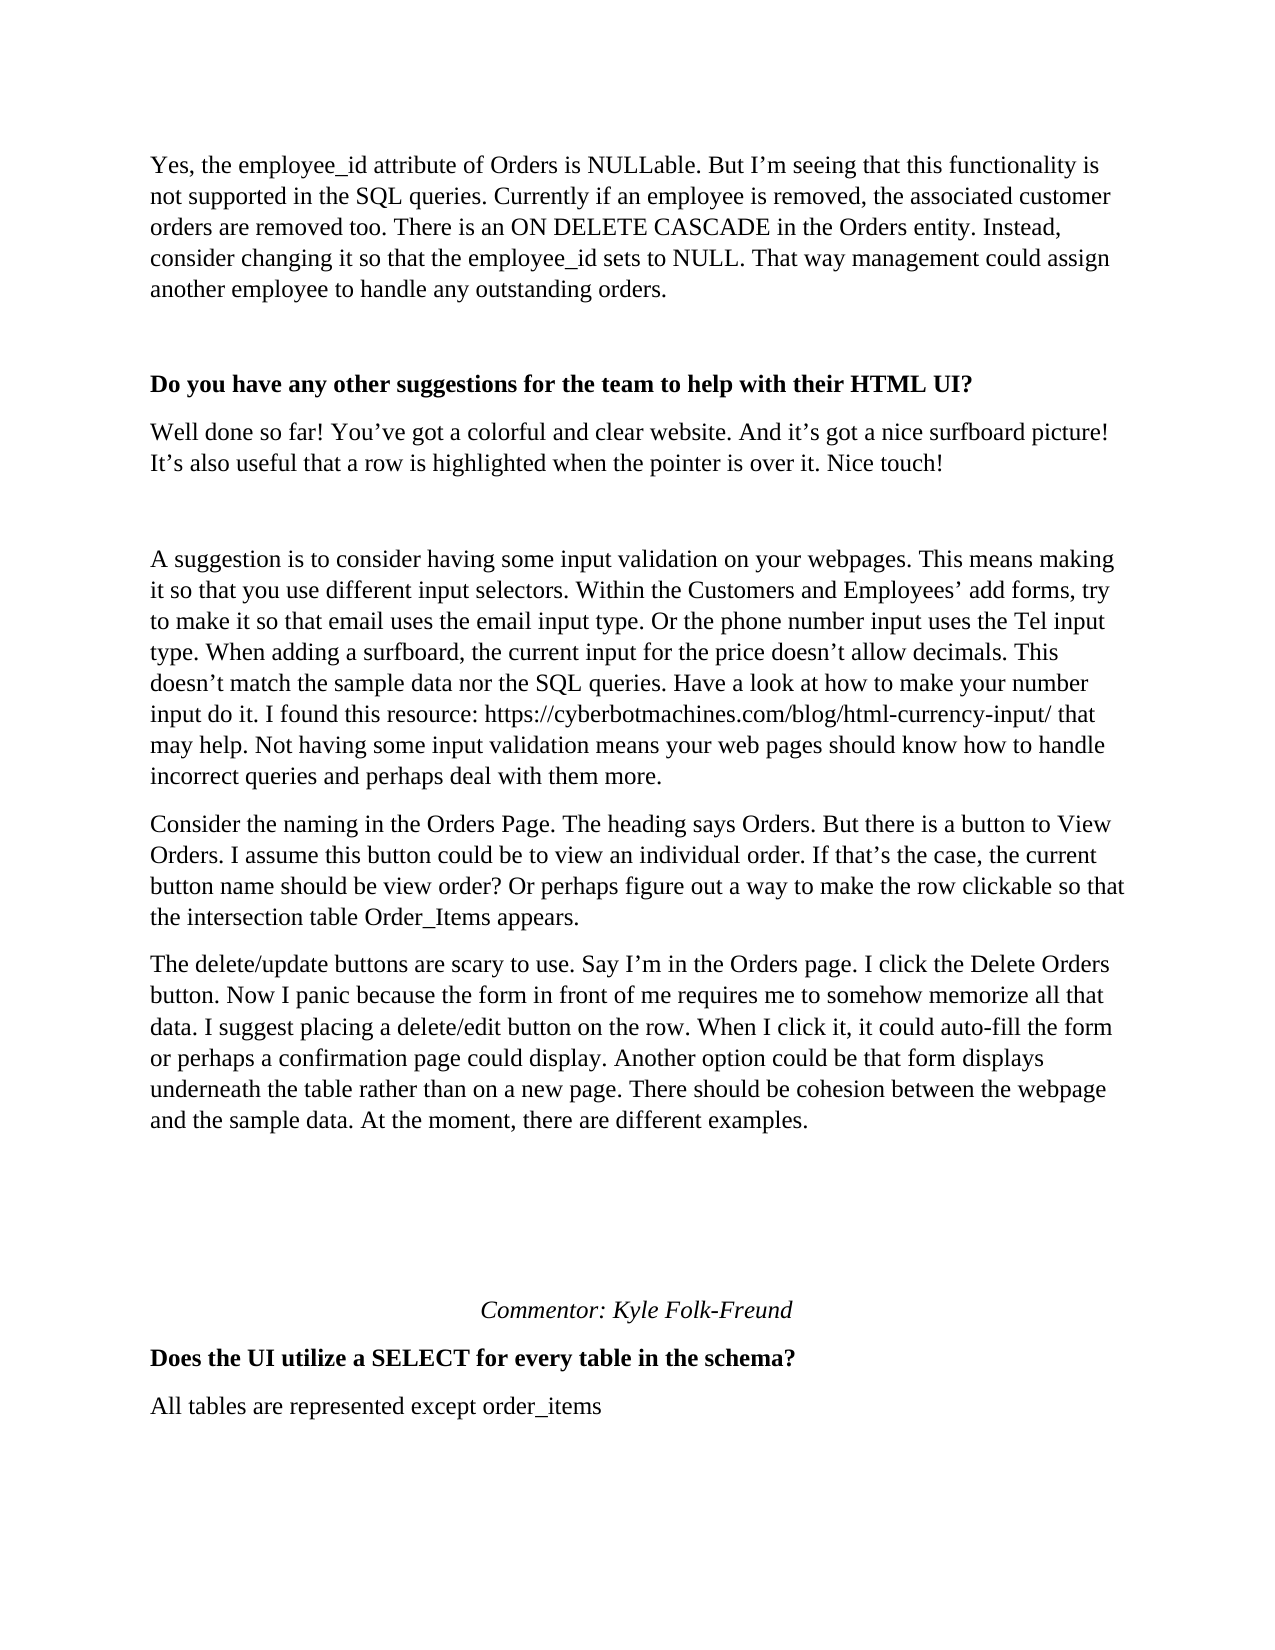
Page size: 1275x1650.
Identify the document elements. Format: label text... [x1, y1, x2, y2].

text Well done so far! You’ve got a colorful and clear website. And it’s got a nice surfboard picture! It’s also useful that a row is highlighted when the pointer is over it. Nice touch! [150, 417, 1125, 477]
text All tables are represented except order_items [150, 1391, 1125, 1420]
text The delete/update buttons are scary to use. Say I’m in the Orders page. I click the Delete Orders button. Now I panic because the form in front of me requires me to somehow memorize all that data. I suggest placing a delete/edit button on the row. When I click it, it could auto-fill the form or perhaps a confirmation page could display. Another option could be that form displays underneath the table rather than on a new page. There should be cohesion between the webpage and the sample data. At the moment, there are different examples. [150, 949, 1125, 1133]
text Commentor: Kyle Folk-Freund [150, 1296, 1125, 1324]
text Does the UI utilize a SELECT for every table in the schema? [150, 1343, 1125, 1372]
text Consider the naming in the Orders Page. The heading says Orders. But there is a button to View Orders. I assume this button could be to view an individual order. If that’s the case, the current button name should be view order? Or perhaps figure out a way to make the row clickable so that the intersection table Order_Items appears. [150, 809, 1125, 931]
text Do you have any other suggestions for the team to help with their HTML UI? [150, 369, 1125, 398]
text A suggestion is to consider having some input validation on your webpages. This means making it so that you use different input selectors. Within the Customers and Employees’ add forms, try to make it so that email uses the email input type. Or the phone number input uses the Tel input type. When adding a surfboard, the current input for the price doesn’t allow decimals. This doesn’t match the sample data nor the SQL queries. Have a look at how to make your number input do it. I found this resource: https://cyberbotmachines.com/blog/html-currency-input/ that may help. Not having some input validation means your web pages should know how to handle incorrect queries and perhaps deal with them more. [150, 544, 1125, 790]
text Yes, the employee_id attribute of Orders is NULLable. But I’m seeing that this functionality is not supported in the SQL queries. Currently if an employee is removed, the associated customer orders are removed too. There is an ON DELETE CASCADE in the Orders entity. Instead, consider changing it so that the employee_id sets to NULL. That way management could assign another employee to handle any outstanding orders. [150, 150, 1125, 303]
